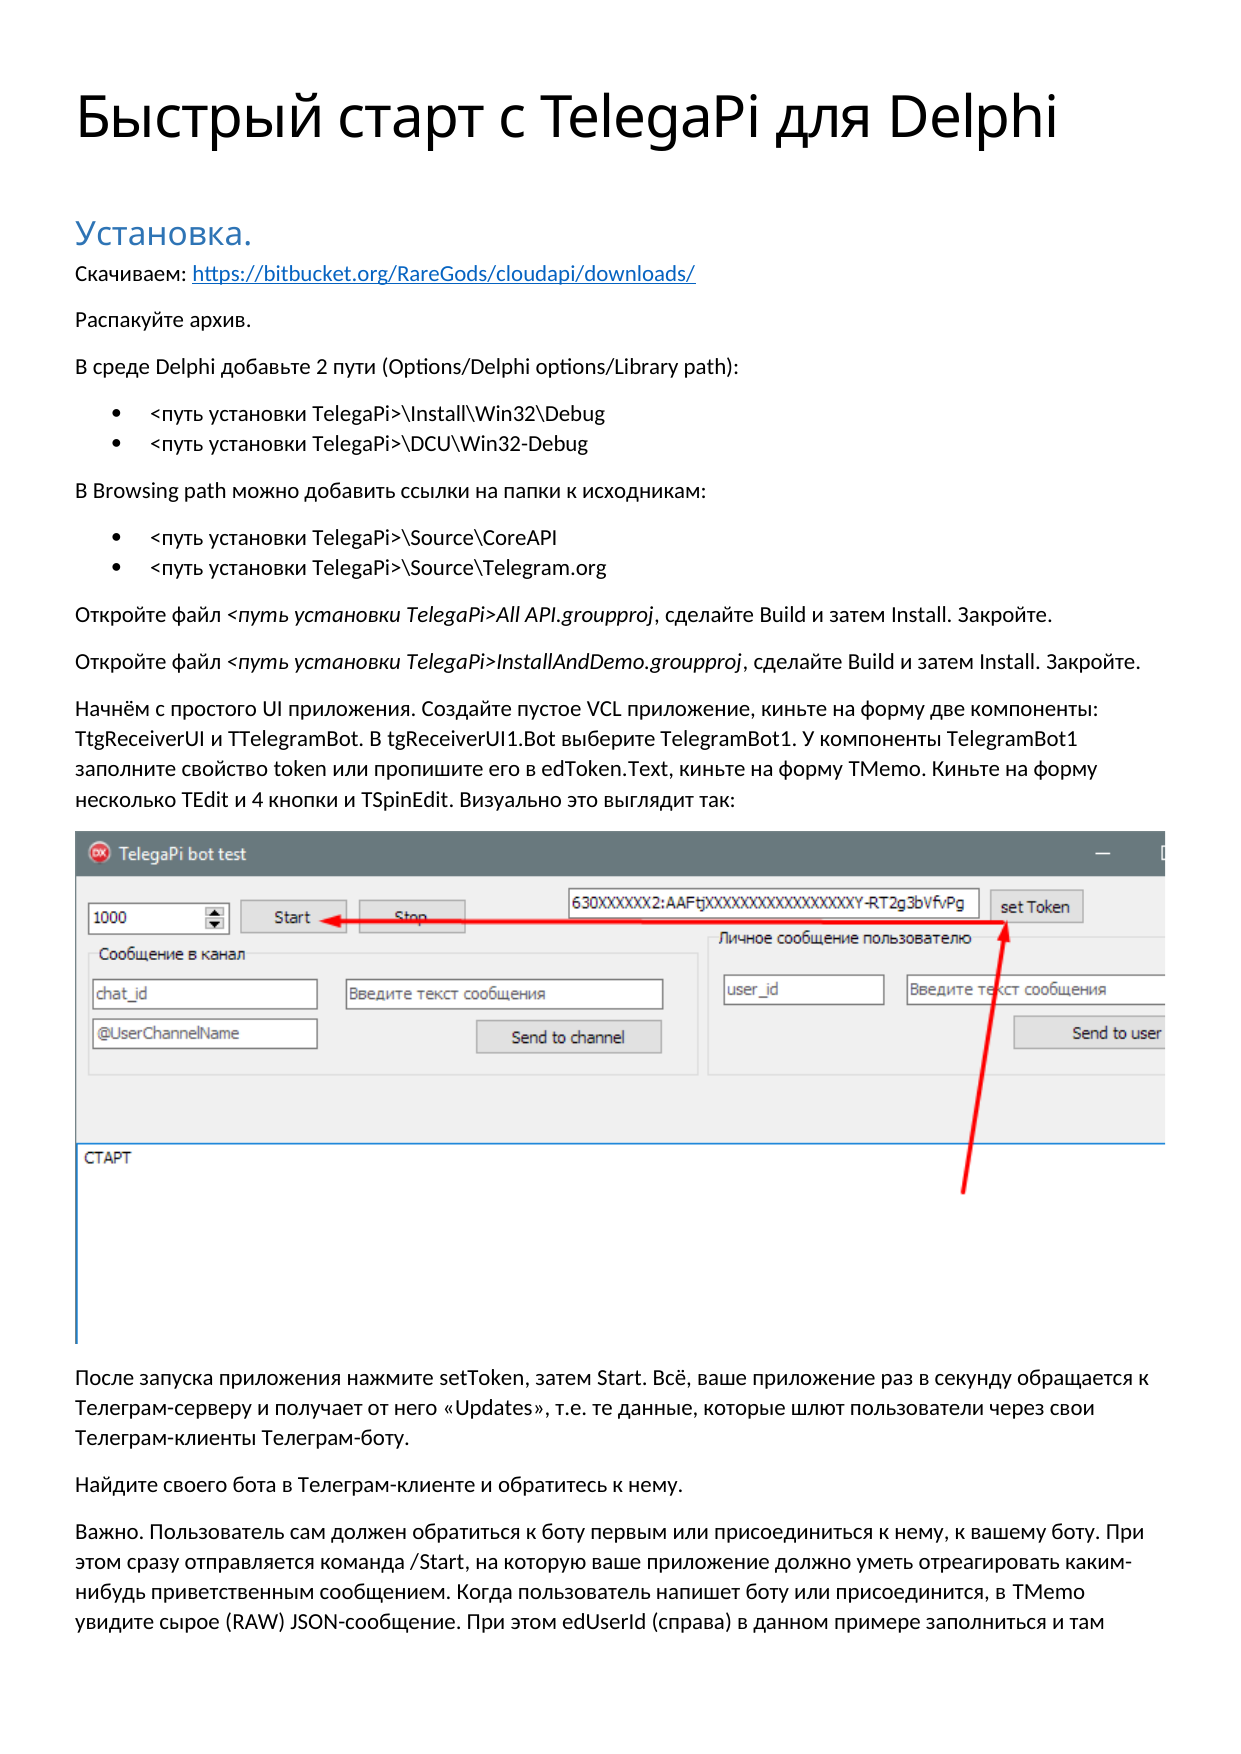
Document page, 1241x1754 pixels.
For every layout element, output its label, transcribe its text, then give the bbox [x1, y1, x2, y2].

text Откройте файл <путь установки TelegaPi>InstallAndDemo.groupproj, сделайте Build и затем Install. Закройте. [75, 647, 1165, 675]
title Быстрый старт с TelegaPi для Delphi [75, 75, 1165, 154]
picture [75, 831, 1166, 1344]
list <путь установки TelegaPi>\DCU\Win32-Debug [112, 429, 1165, 457]
list <путь установки TelegaPi>\Install\Win32\Debug [112, 399, 1165, 427]
list <путь установки TelegaPi>\Source\Telegram.org [112, 553, 1165, 581]
list <путь установки TelegaPi>\Source\CoreAPI [112, 523, 1165, 551]
text В Browsing path можно добавить ссылки на папки к исходникам: [75, 476, 1165, 504]
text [75, 1517, 1165, 1635]
text Начнём с простого UI приложения. Создайте пустое VCL приложение, киньте на форму две компоненты: TtgReceiverUI и TTelegramBot. В tgReceiverUI1.Bot выберите TelegramBot1. У компоненты TelegramBot1 заполните свойство token или пропишите его в edToken.Text, киньте на форму TMemo. Киньте на форму несколько TEdit и 4 кнопки и TSpinEdit. Визуально это выглядит так: [75, 694, 1165, 813]
text В среде Delphi добавьте 2 пути (Options/Delphi options/Library path): [75, 352, 1165, 380]
text Откройте файл <путь установки TelegaPi>All API.groupproj, сделайте Build и затем Install. Закройте. [75, 600, 1165, 628]
text Скачиваем: https://bitbucket.org/RareGods/cloudapi/downloads/ [75, 259, 1165, 287]
text Распакуйте архив. [75, 306, 1165, 333]
text После запуска приложения нажмите setToken, затем Start. Всё, ваше приложение раз в секунду обращается к Телеграм-серверу и получает от него «Updates», т.е. те данные, которые шлют пользователи через свои Телеграм-клиенты Телеграм-боту. [75, 1363, 1165, 1451]
text Найдите своего бота в Телеграм-клиенте и обратитесь к нему. [75, 1470, 1165, 1498]
subtitle Установка. [75, 210, 1165, 255]
